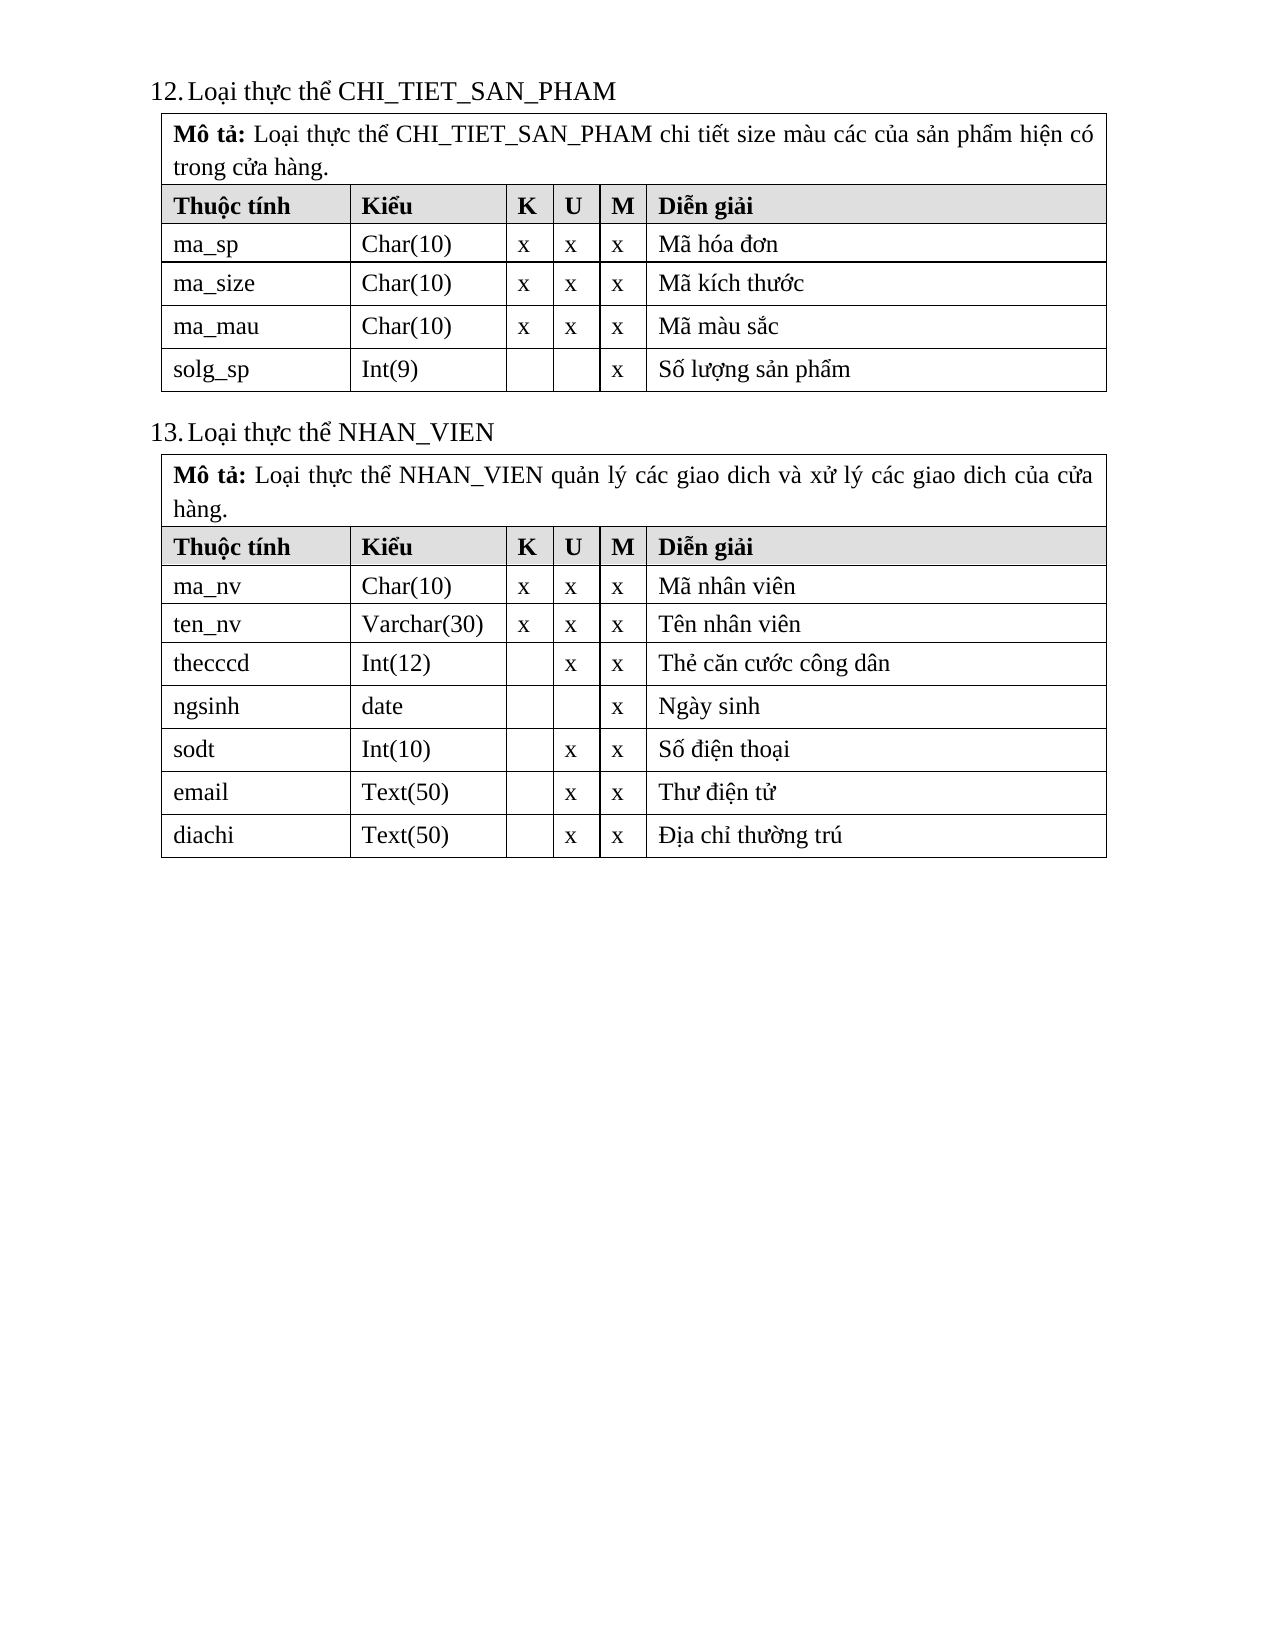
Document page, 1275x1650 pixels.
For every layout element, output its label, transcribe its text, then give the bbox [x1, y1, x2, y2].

table_cell M [601, 185, 646, 223]
table_cell x [554, 729, 599, 771]
table_cell x [601, 349, 646, 391]
table_cell Số lượng sản phẩm [647, 349, 1106, 391]
table_cell x [554, 263, 599, 304]
table_cell Thuộc tính [162, 185, 350, 223]
table_cell Int(10) [351, 729, 506, 771]
table_cell Mã kích thước [647, 263, 1106, 304]
table_cell Mã hóa đơn [647, 224, 1106, 261]
table_cell ma_mau [162, 306, 350, 347]
table_cell x [554, 604, 599, 642]
table_cell Char(10) [351, 306, 506, 347]
table_header Mô tả: Loại thực thể CHI_TIET_SAN_PHAM chi tiết size màu các của sản phẩm hiện có trong cửa hàng. [162, 114, 1106, 184]
table_cell Mã nhân viên [647, 566, 1106, 603]
table_cell Char(10) [351, 224, 506, 261]
table_cell Thư điện tử [647, 772, 1106, 814]
table_cell x [601, 566, 646, 603]
table_cell [507, 643, 553, 684]
table_cell Mã màu sắc [647, 306, 1106, 347]
table_cell solg_sp [162, 349, 350, 391]
table_cell U [554, 185, 599, 223]
table_cell x [601, 729, 646, 771]
table_cell Int(12) [351, 643, 506, 684]
table_cell x [601, 643, 646, 684]
table_cell K [507, 185, 553, 223]
table_cell x [507, 263, 553, 304]
table_cell x [554, 306, 599, 347]
table_cell x [554, 772, 599, 814]
text Loại thực thể NHAN_VIEN [150, 417, 1125, 448]
table_cell x [507, 224, 553, 261]
table_cell x [507, 566, 553, 603]
table_header Mô tả: Loại thực thể NHAN_VIEN quản lý các giao dich và xử lý các giao dich của cửa hàng. [162, 455, 1106, 526]
table_cell ma_nv [162, 566, 350, 603]
table_cell email [162, 772, 350, 814]
table_cell Kiểu [351, 185, 506, 223]
table_cell Kiểu [351, 527, 506, 564]
table_cell thecccd [162, 643, 350, 684]
table_cell x [601, 686, 646, 728]
table_cell ma_size [162, 263, 350, 304]
table_cell Tên nhân viên [647, 604, 1106, 642]
table_cell diachi [162, 815, 350, 857]
table_cell Thẻ căn cước công dân [647, 643, 1106, 684]
table_cell x [601, 815, 646, 857]
table_cell x [554, 224, 599, 261]
table_cell [507, 772, 553, 814]
table_cell sodt [162, 729, 350, 771]
table_cell ngsinh [162, 686, 350, 728]
table_cell [507, 815, 553, 857]
table_cell [507, 686, 553, 728]
table_cell ten_nv [162, 604, 350, 642]
table_cell Thuộc tính [162, 527, 350, 564]
table_cell K [507, 527, 553, 564]
table_cell Int(9) [351, 349, 506, 391]
table_cell x [507, 604, 553, 642]
table_cell Địa chỉ thường trú [647, 815, 1106, 857]
table_cell Diễn giải [647, 185, 1106, 223]
table_cell ma_sp [162, 224, 350, 261]
table_cell [507, 729, 553, 771]
table_cell x [601, 604, 646, 642]
table_cell x [554, 566, 599, 603]
table_cell x [554, 643, 599, 684]
table_cell [554, 686, 599, 728]
table_cell Diễn giải [647, 527, 1106, 564]
table_cell [554, 349, 599, 391]
table_cell U [554, 527, 599, 564]
table_cell Text(50) [351, 815, 506, 857]
table_cell Text(50) [351, 772, 506, 814]
table_cell x [601, 224, 646, 261]
table_cell Char(10) [351, 566, 506, 603]
table_cell [507, 349, 553, 391]
table_cell x [601, 772, 646, 814]
text Loại thực thể CHI_TIET_SAN_PHAM [150, 75, 1125, 106]
table_cell x [507, 306, 553, 347]
table_cell x [554, 815, 599, 857]
table_cell M [601, 527, 646, 564]
table_cell x [601, 263, 646, 304]
table_cell Ngày sinh [647, 686, 1106, 728]
table_cell Varchar(30) [351, 604, 506, 642]
table_cell Char(10) [351, 263, 506, 304]
table_cell Số điện thoại [647, 729, 1106, 771]
table_cell date [351, 686, 506, 728]
table_cell x [601, 306, 646, 347]
